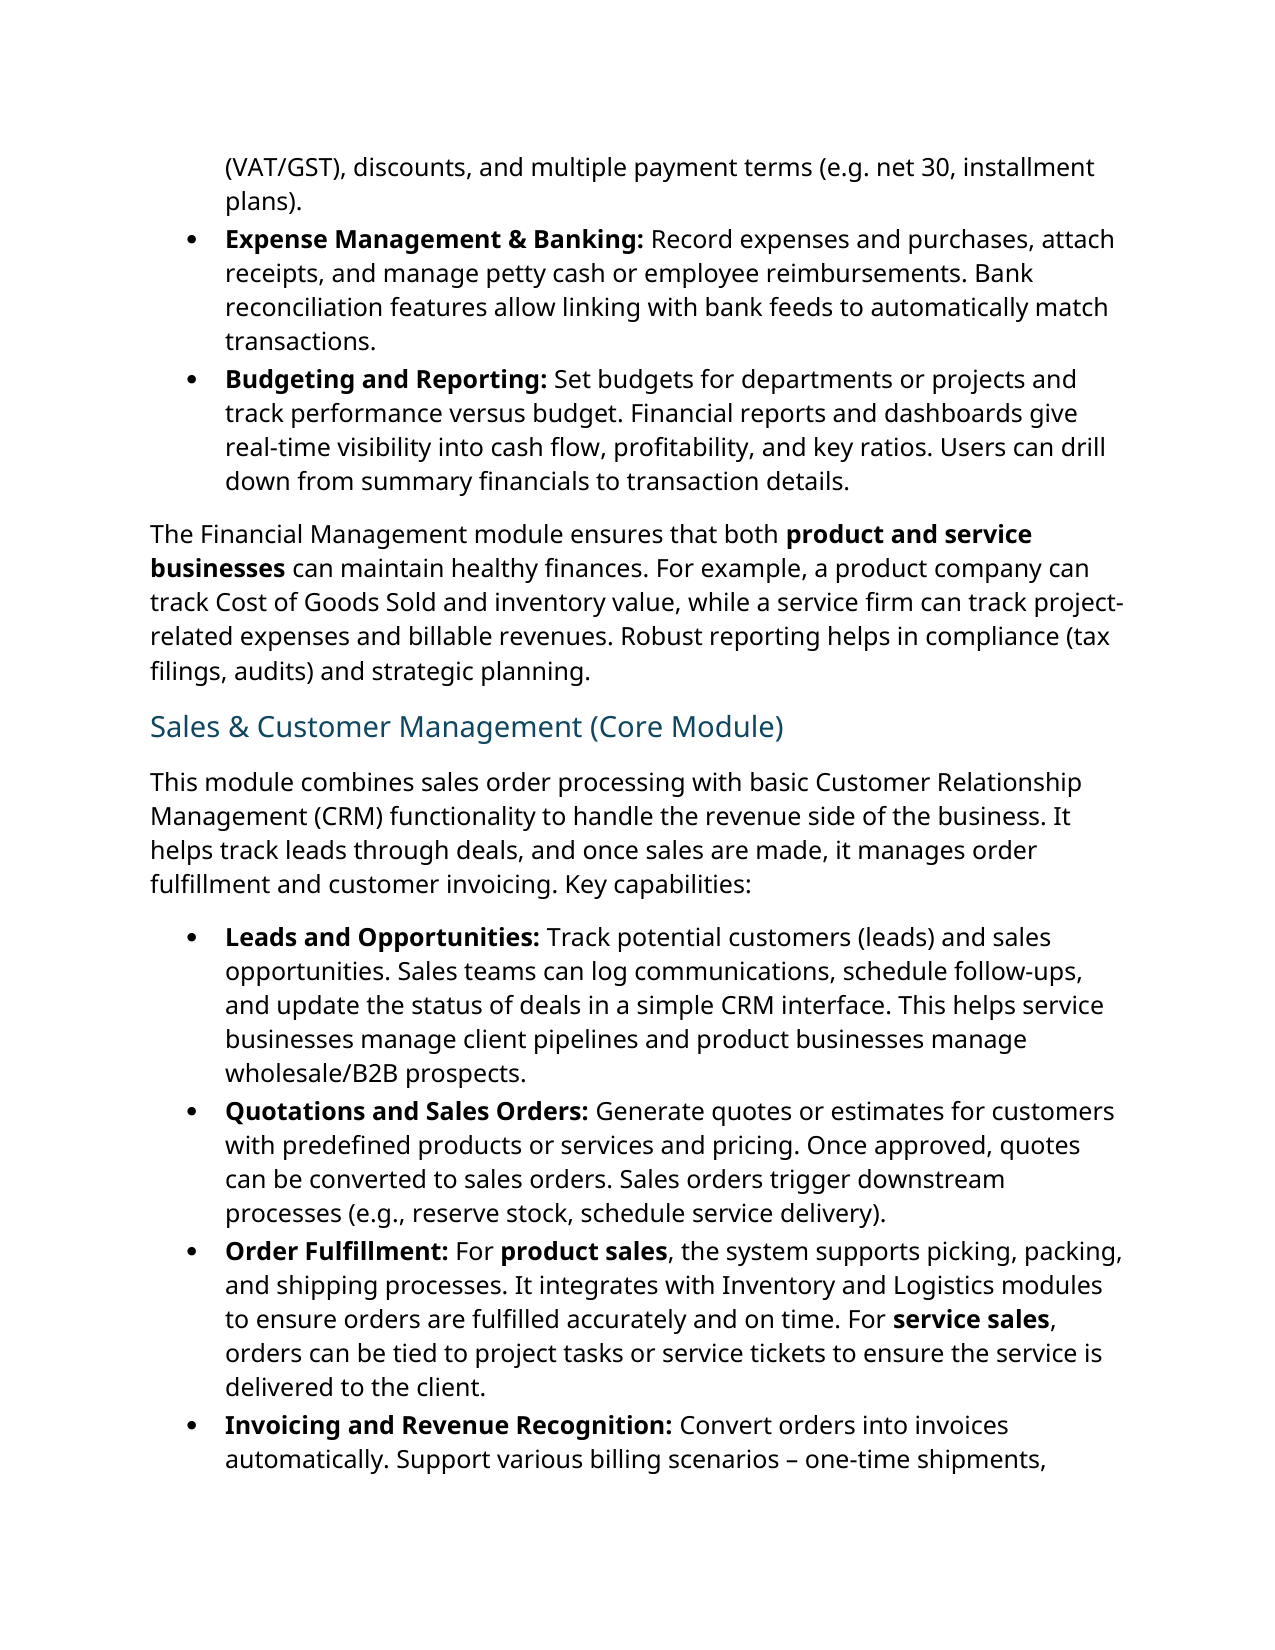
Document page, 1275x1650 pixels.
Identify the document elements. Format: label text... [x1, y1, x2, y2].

list Expense Management & Banking: Record expenses and purchases, attach receipts, and manage petty cash or employee reimbursements. Bank reconciliation features allow linking with bank feeds to automatically match transactions. [187, 222, 1125, 358]
text This module combines sales order processing with basic Customer Relationship Management (CRM) functionality to handle the revenue side of the business. It helps track leads through deals, and once sales are made, it manages order fulfillment and customer invoicing. Key capabilities: [150, 764, 1125, 901]
list Leads and Opportunities: Track potential customers (leads) and sales opportunities. Sales teams can log communications, schedule follow-ups, and update the status of deals in a simple CRM interface. This helps service businesses manage client pipelines and product businesses manage wholesale/B2B prospects. [187, 919, 1125, 1090]
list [187, 1407, 1125, 1476]
text The Financial Management module ensures that both product and service businesses can maintain healthy finances. For example, a product company can track Cost of Goods Sold and inventory value, while a service firm can track project-related expenses and billable revenues. Robust reporting helps in compliance (tax filings, audits) and strategic planning. [150, 517, 1125, 687]
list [187, 150, 1125, 218]
list Order Fulfillment: For product sales, the system supports picking, packing, and shipping processes. It integrates with Inventory and Logistics modules to ensure orders are fulfilled accurately and on time. For service sales, orders can be tied to project tasks or service tickets to ensure the service is delivered to the client. [187, 1233, 1125, 1404]
subtitle Sales & Customer Management (Core Module) [150, 706, 1125, 746]
list Budgeting and Reporting: Set budgets for departments or projects and track performance versus budget. Financial reports and dashboards give real-time visibility into cash flow, profitability, and key ratios. Users can drill down from summary financials to transaction details. [187, 362, 1125, 498]
list Quotations and Sales Orders: Generate quotes or estimates for customers with predefined products or services and pricing. Once approved, quotes can be converted to sales orders. Sales orders trigger downstream processes (e.g., reserve stock, schedule service delivery). [187, 1093, 1125, 1230]
